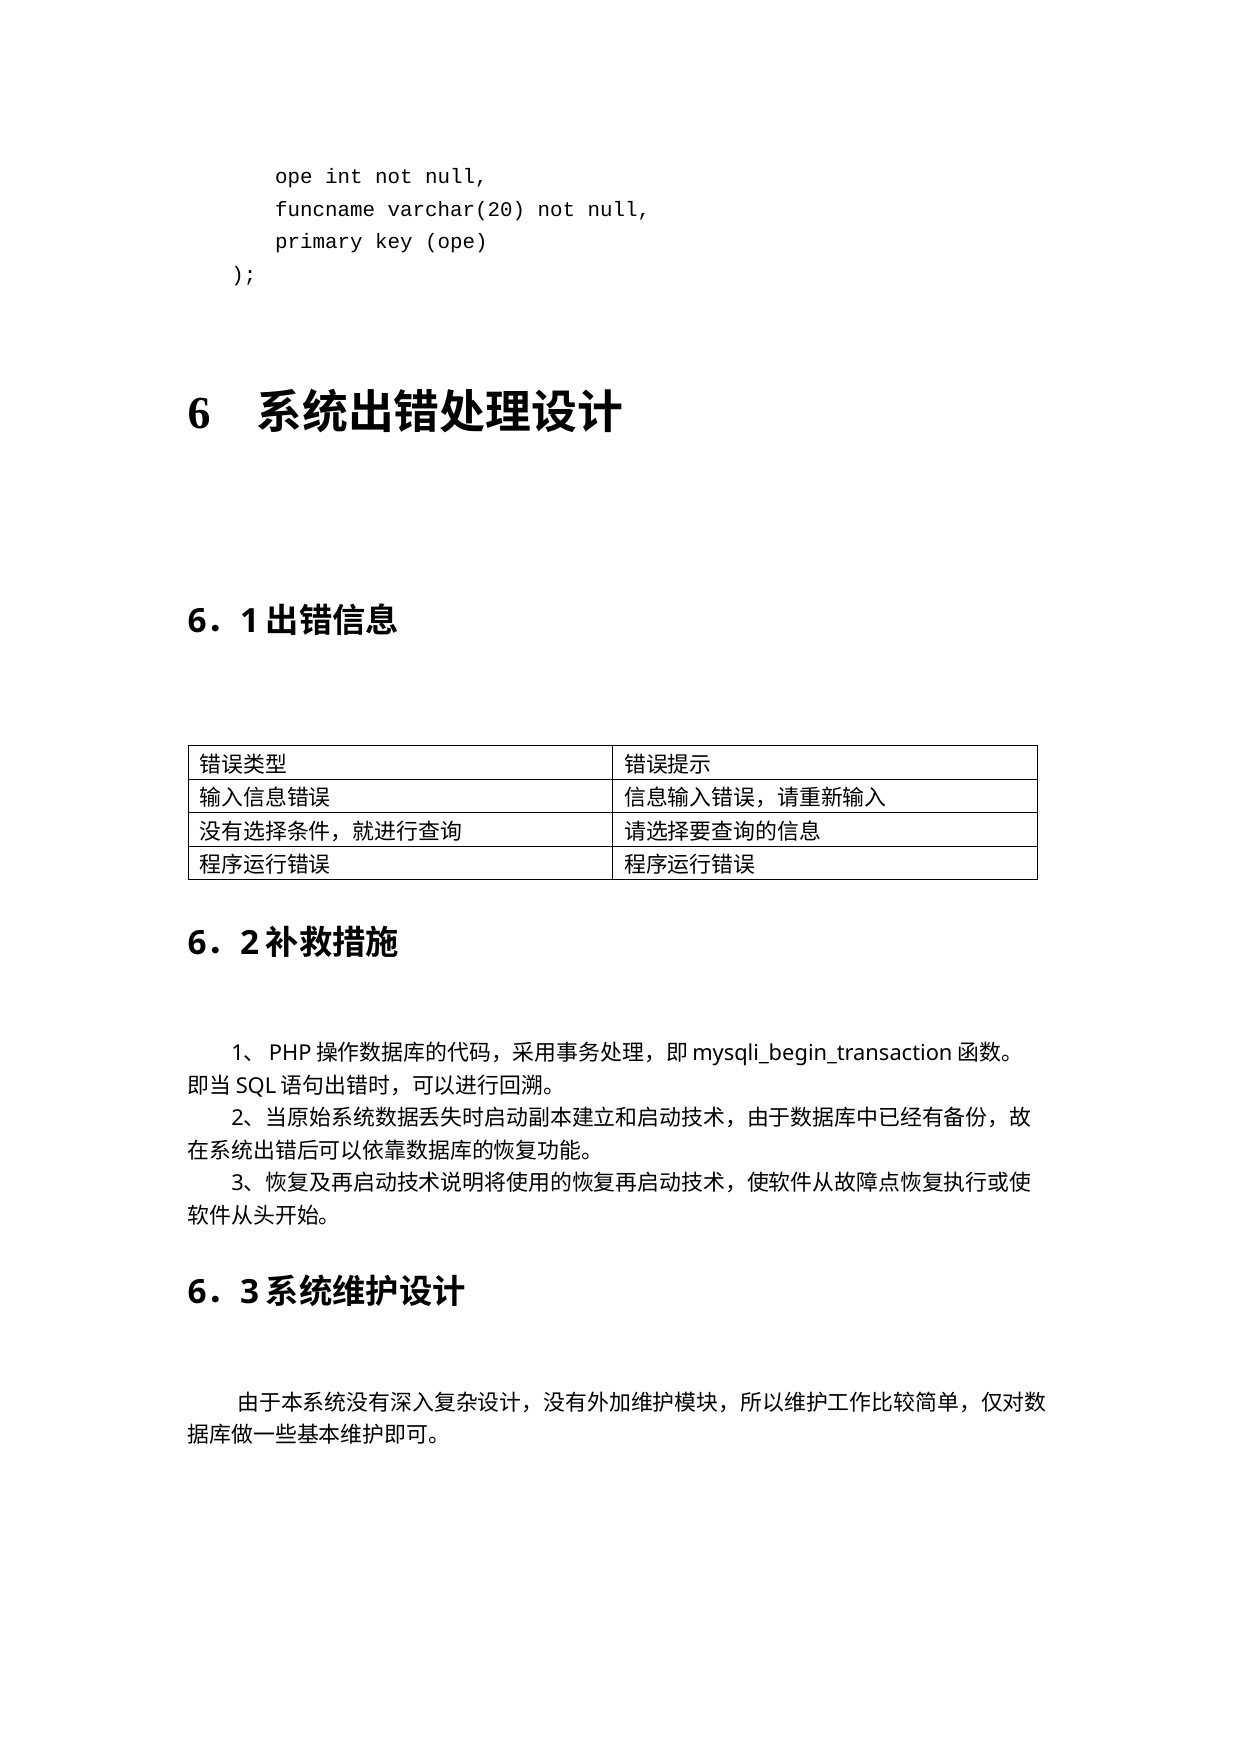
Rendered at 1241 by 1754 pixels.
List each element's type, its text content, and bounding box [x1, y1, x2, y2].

subtitle 6．1出错信息 [187, 585, 1053, 650]
table_cell 信息输入错误，请重新输入 [613, 780, 1037, 812]
text ope int not null, [231, 162, 1053, 194]
subtitle 6 系统出错处理设计 [187, 360, 1053, 457]
table_header 错误类型 [189, 746, 612, 779]
table_cell 请选择要查询的信息 [613, 813, 1037, 846]
list PHP操作数据库的代码，采用事务处理，即mysqli_begin_transaction函数。 [231, 1035, 1053, 1067]
text 即当SQL语句出错时，可以进行回溯。 [187, 1067, 1053, 1100]
subtitle 6．3系统维护设计 [187, 1257, 1053, 1322]
text funcname varchar(20) not null, [231, 194, 1053, 227]
table_cell 程序运行错误 [613, 847, 1037, 879]
subtitle 6．2补救措施 [187, 907, 1053, 972]
text 由于本系统没有深入复杂设计，没有外加维护模块，所以维护工作比较简单，仅对数据库做一些基本维护即可。 [187, 1384, 1053, 1449]
table_cell 程序运行错误 [189, 847, 612, 879]
text primary key (ope) [231, 227, 1053, 259]
table_header 错误提示 [613, 746, 1037, 779]
text 3、恢复及再启动技术说明将使用的恢复再启动技术，使软件从故障点恢复执行或使软件从头开始。 [187, 1165, 1053, 1230]
text 2、当原始系统数据丢失时启动副本建立和启动技术，由于数据库中已经有备份，故在系统出错后可以依靠数据库的恢复功能。 [187, 1100, 1053, 1165]
table_cell 没有选择条件，就进行查询 [189, 813, 612, 846]
table_cell 输入信息错误 [189, 780, 612, 812]
text ); [231, 259, 1053, 292]
